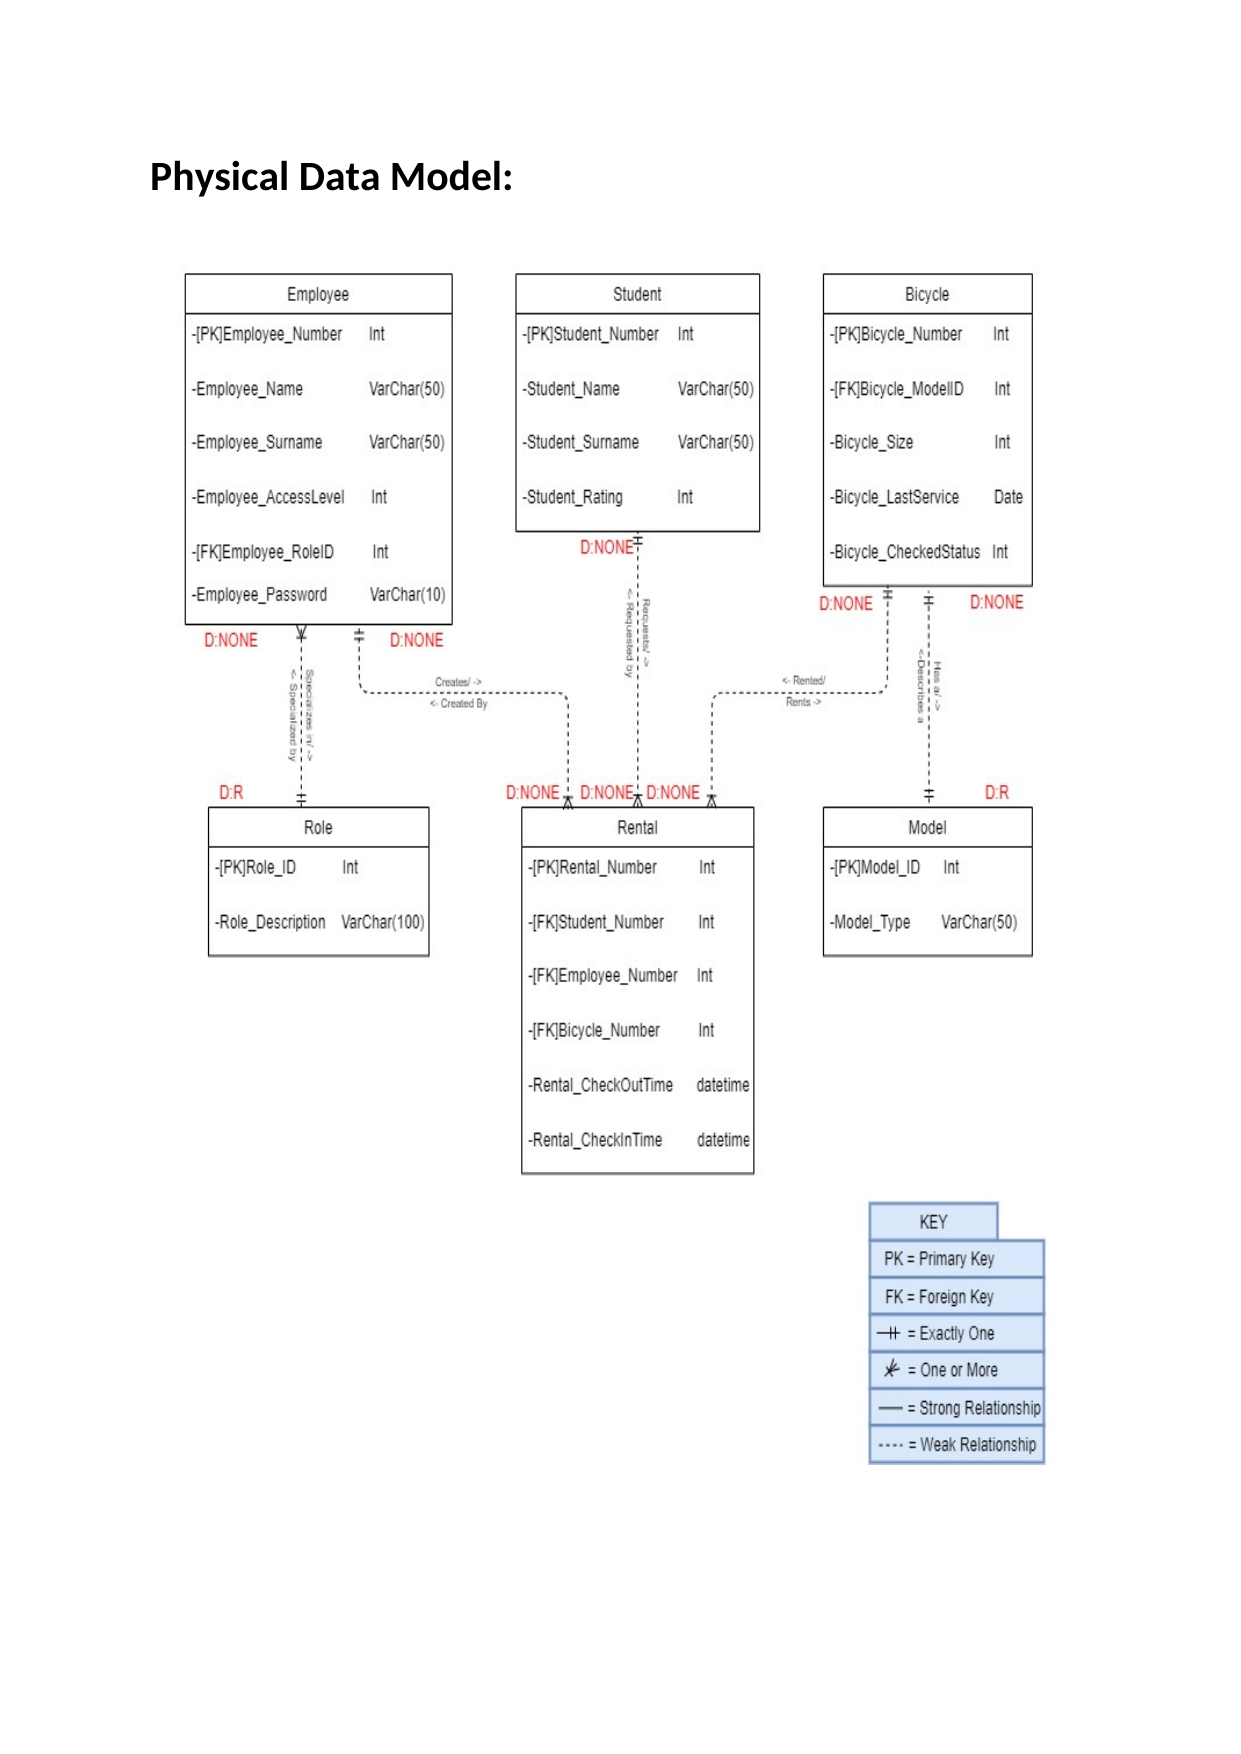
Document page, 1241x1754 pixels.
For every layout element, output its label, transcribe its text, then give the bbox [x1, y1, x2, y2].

text Physical Data Model: [150, 150, 1090, 201]
picture [150, 221, 1091, 1465]
